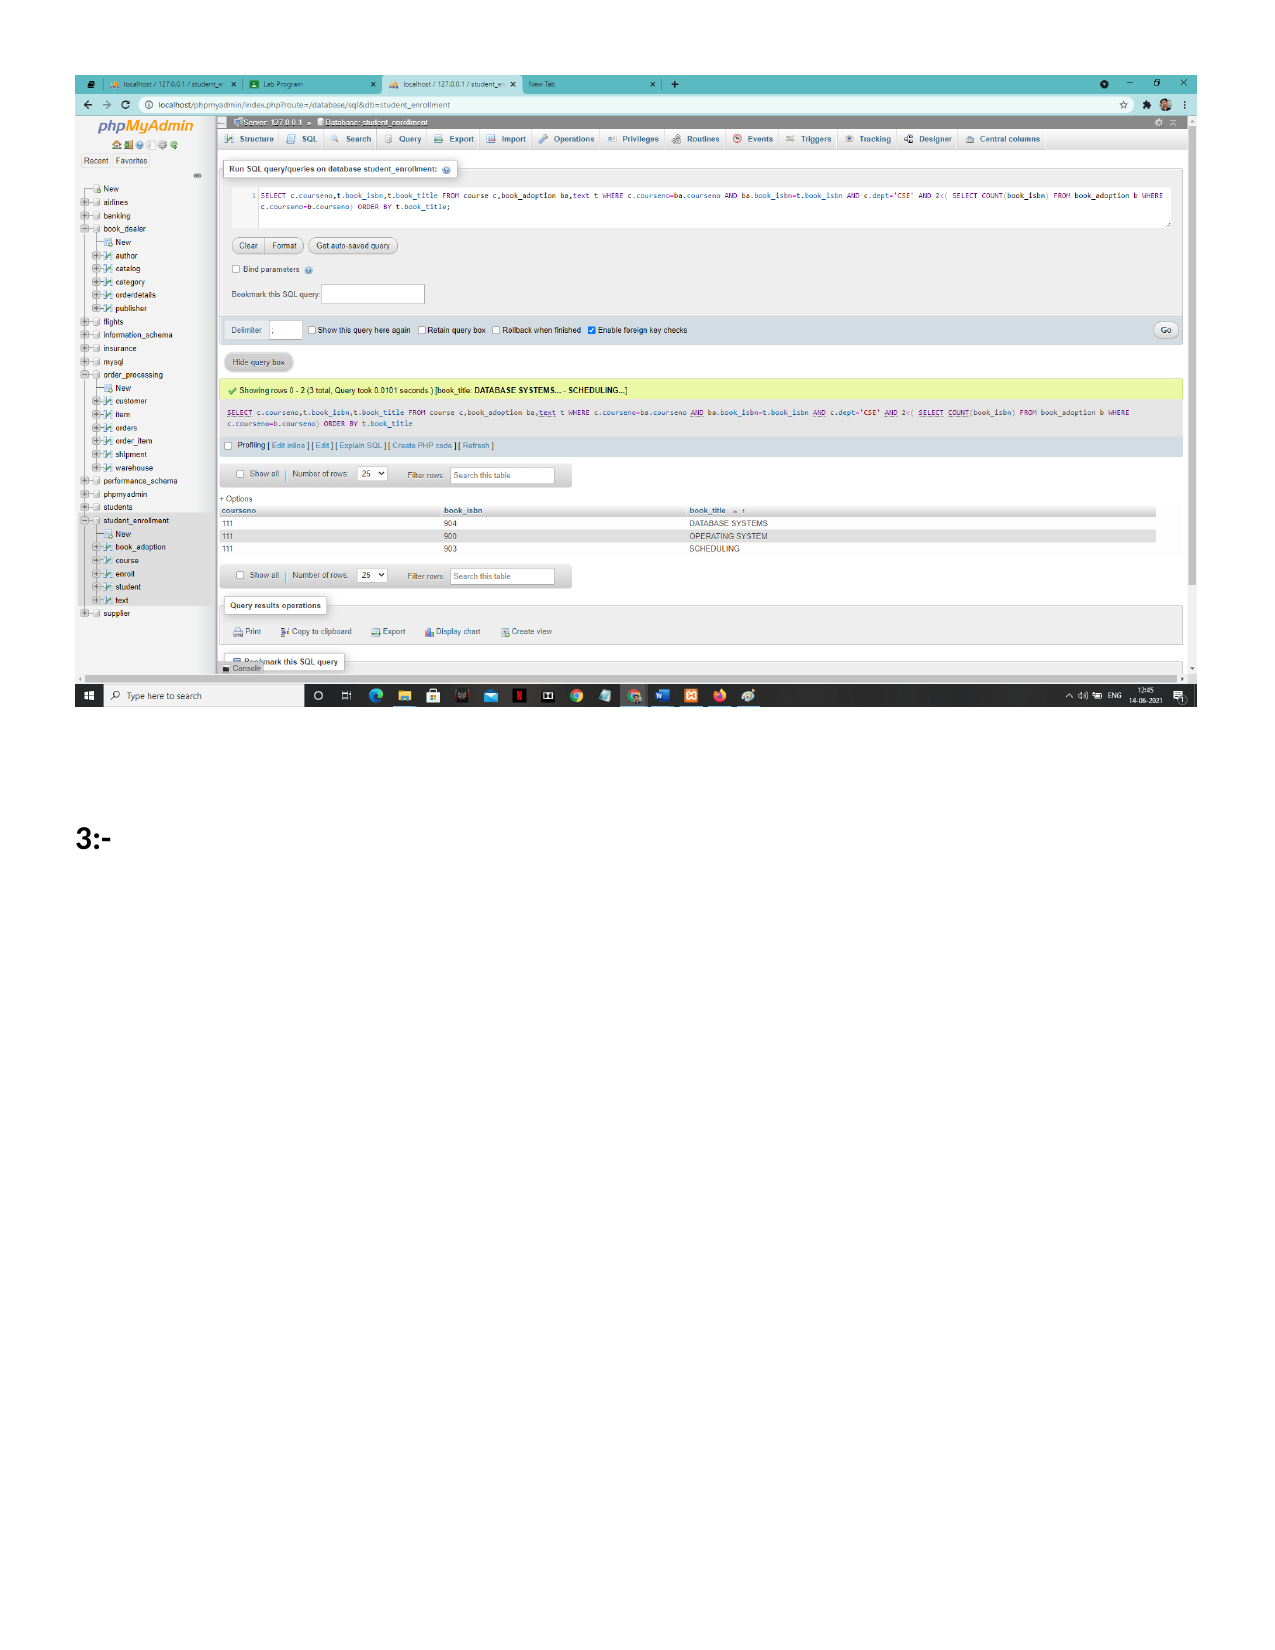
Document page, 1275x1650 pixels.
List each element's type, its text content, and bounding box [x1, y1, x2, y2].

picture [75, 75, 1197, 707]
text 3:- [75, 817, 1200, 858]
